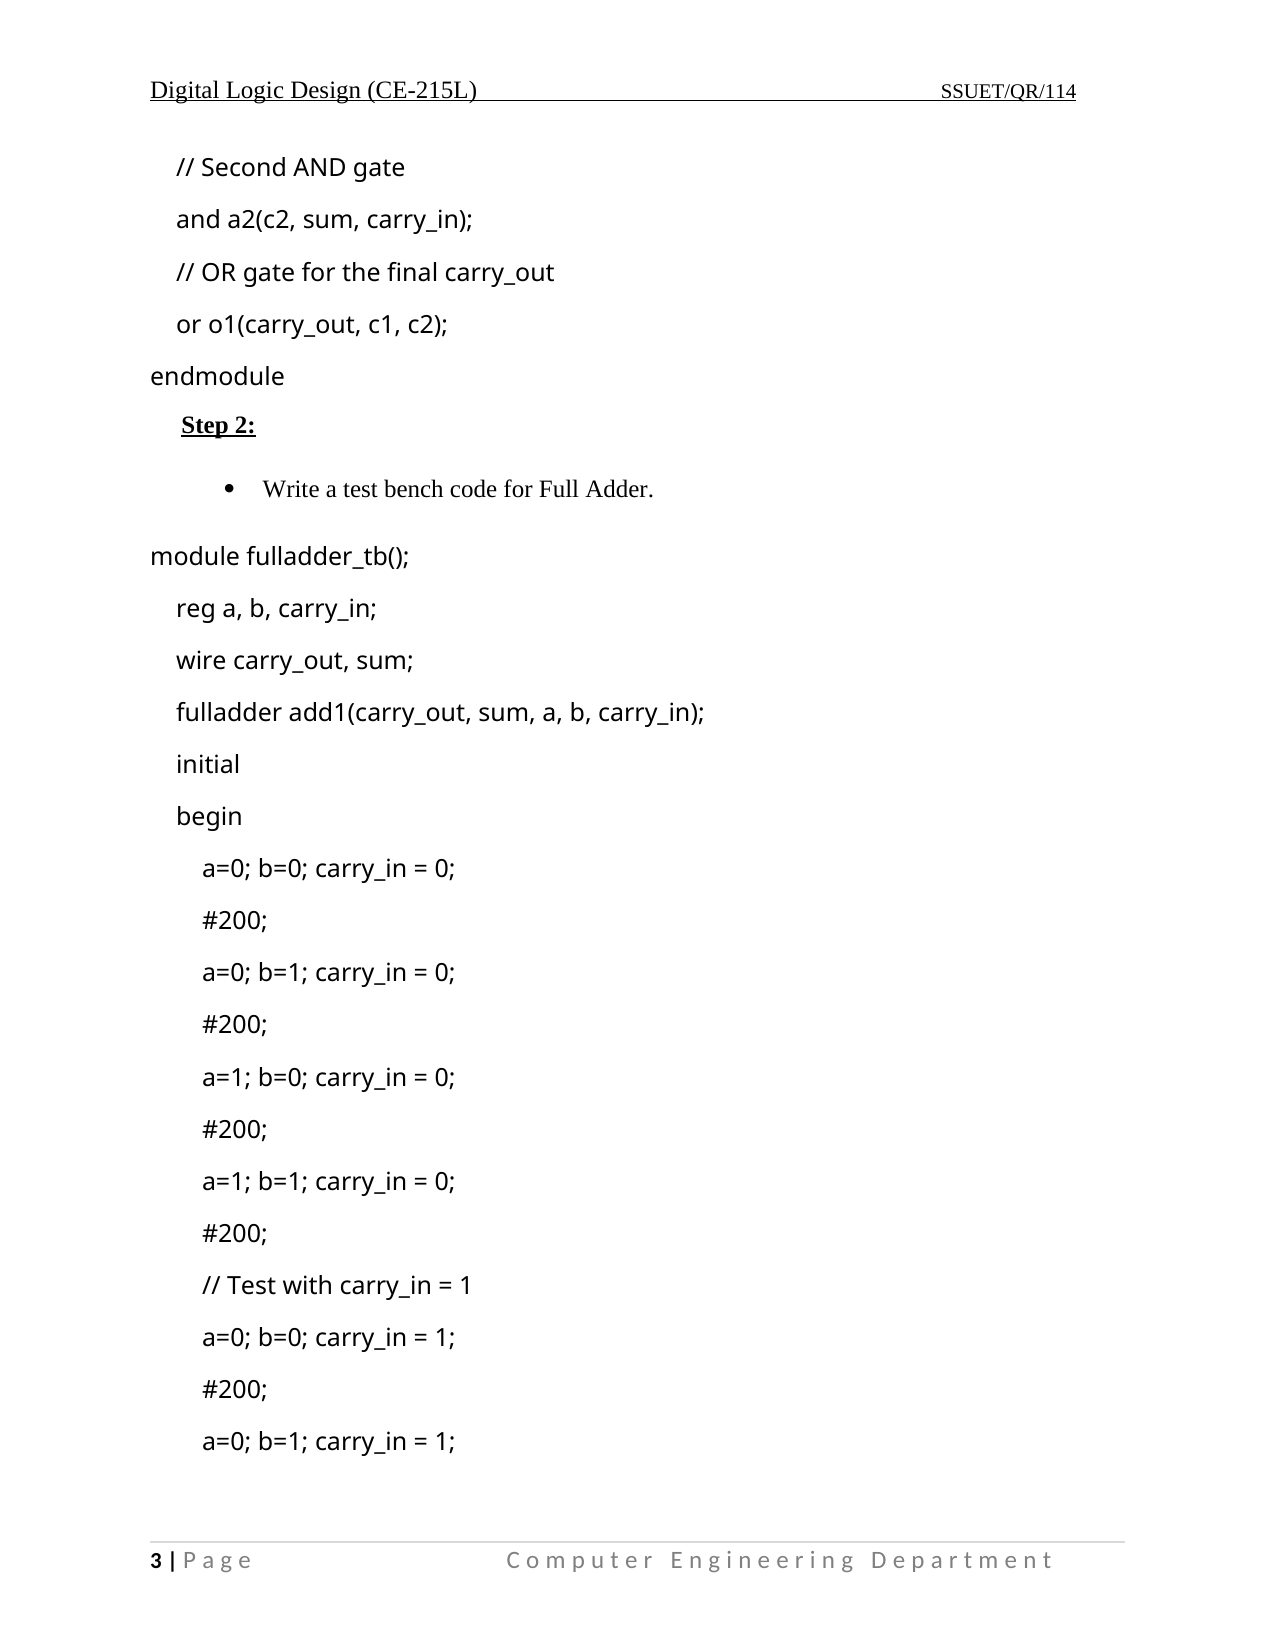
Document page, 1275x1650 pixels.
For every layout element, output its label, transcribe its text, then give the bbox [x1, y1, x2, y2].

text a=0; b=1; carry_in = 0; [150, 955, 1125, 989]
text fulladder add1(carry_out, sum, a, b, carry_in); [150, 694, 1125, 729]
text #200; [150, 1215, 1125, 1249]
text begin [150, 799, 1125, 833]
text #200; [150, 1007, 1125, 1041]
text module fulladder_tb(); [150, 538, 1125, 572]
text and a2(c2, sum, carry_in); [150, 202, 1125, 236]
text // Second AND gate [150, 150, 1125, 184]
text a=1; b=1; carry_in = 0; [150, 1163, 1125, 1197]
text // OR gate for the final carry_out [150, 254, 1125, 288]
text wire carry_out, sum; [150, 642, 1125, 677]
text initial [150, 747, 1125, 781]
list Write a test bench code for Full Adder. [225, 474, 1125, 503]
text #200; [150, 903, 1125, 937]
text #200; [150, 1372, 1125, 1406]
text or o1(carry_out, c1, c2); [150, 306, 1125, 340]
text endmodule [150, 358, 1125, 392]
text a=1; b=0; carry_in = 0; [150, 1059, 1125, 1093]
text Step 2: [150, 410, 1125, 439]
text a=0; b=0; carry_in = 0; [150, 851, 1125, 885]
text a=0; b=1; carry_in = 1; [150, 1424, 1125, 1458]
text #200; [150, 1111, 1125, 1145]
text a=0; b=0; carry_in = 1; [150, 1319, 1125, 1354]
text // Test with carry_in = 1 [150, 1267, 1125, 1302]
text reg a, b, carry_in; [150, 590, 1125, 624]
